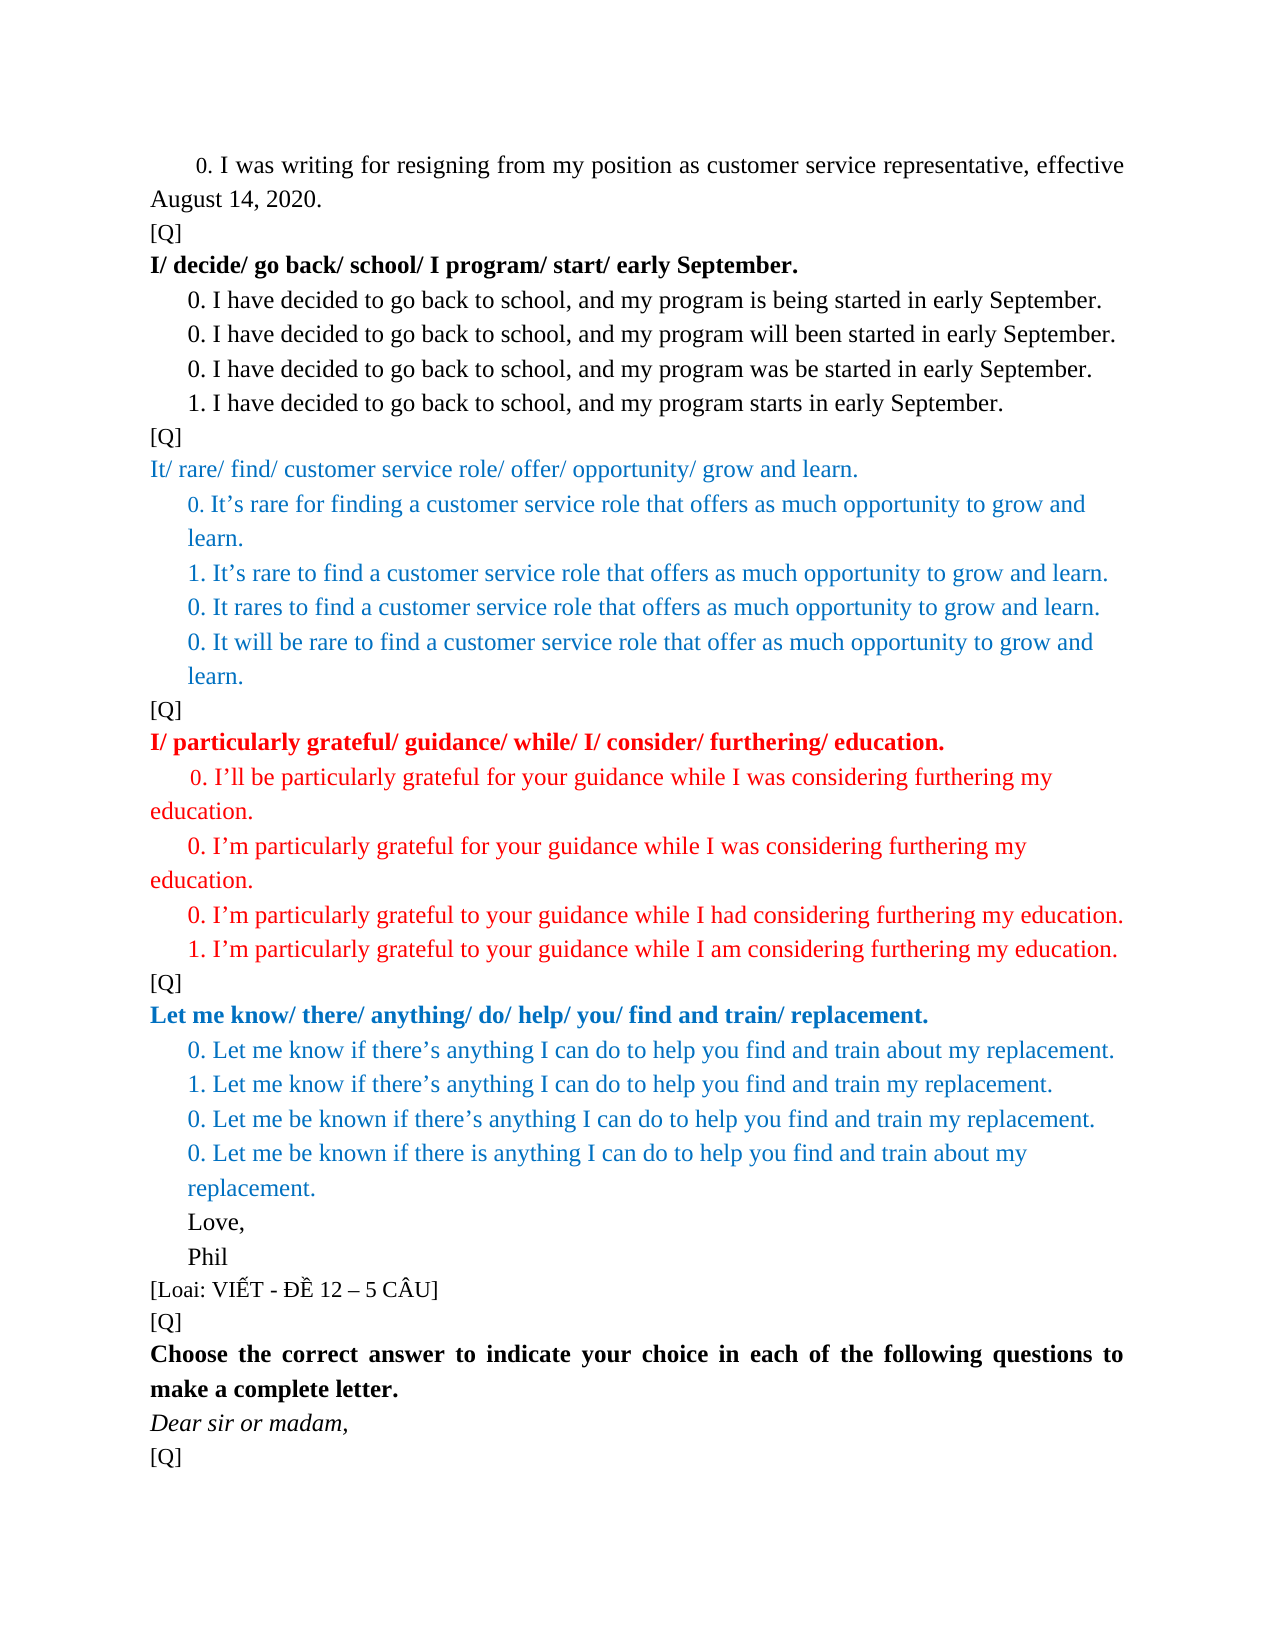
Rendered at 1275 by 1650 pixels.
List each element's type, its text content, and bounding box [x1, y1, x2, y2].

text I/ decide/ go back/ school/ I program/ start/ early September. [150, 251, 1125, 279]
text 1. I have decided to go back to school, and my program starts in early September. [187, 388, 1125, 417]
text 0. Let me be known if there’s anything I can do to help you find and train my replacement. [187, 1104, 1125, 1132]
text Dear sir or madam, [150, 1408, 1125, 1437]
text [Q] [150, 969, 1125, 995]
text 0. It will be rare to find a customer service role that offer as much opportunity to grow and learn. [187, 627, 1125, 690]
text 0. I have decided to go back to school, and my program will been started in early September. [187, 319, 1125, 348]
text [Q] [150, 1308, 1125, 1334]
text Let me know/ there/ anything/ do/ help/ you/ find and train/ replacement. [150, 1000, 1125, 1029]
text [Q] [150, 696, 1125, 722]
text Choose the correct answer to indicate your choice in each of the following questions to make a complete letter. [150, 1339, 1125, 1402]
text 0. I’m particularly grateful for your guidance while I was considering furthering my education. [150, 831, 1125, 894]
text 0. Let me know if there’s anything I can do to help you find and train about my replacement. [187, 1035, 1125, 1063]
text 0. I’ll be particularly grateful for your guidance while I was considering furthering my education. [150, 762, 1125, 825]
text 0. I have decided to go back to school, and my program is being started in early September. [187, 285, 1125, 314]
text Love, [187, 1207, 1125, 1236]
text 0. I have decided to go back to school, and my program was be started in early September. [187, 354, 1125, 383]
text It/ rare/ find/ customer service role/ offer/ opportunity/ grow and learn. [150, 454, 1125, 483]
text I/ particularly grateful/ guidance/ while/ I/ consider/ furthering/ education. [150, 727, 1125, 756]
text 1. I’m particularly grateful to your guidance while I am considering furthering my education. [150, 934, 1125, 963]
text 1. It’s rare to find a customer service role that offers as much opportunity to grow and learn. [187, 558, 1125, 587]
text 1. Let me know if there’s anything I can do to help you find and train my replacement. [187, 1069, 1125, 1098]
text 0. I was writing for resigning from my position as customer service representative, effective August 14, 2020. [150, 150, 1125, 213]
text [Q] [150, 1443, 1125, 1469]
text 0. It’s rare for finding a customer service role that offers as much opportunity to grow and learn. [187, 489, 1125, 552]
text Phil [187, 1242, 1125, 1270]
list [Loai: VIẾT - ĐỀ 12 – 5 CÂU] [150, 1276, 1125, 1302]
text [Q] [150, 219, 1125, 245]
text 0. Let me be known if there is anything I can do to help you find and train about my replacement. [187, 1138, 1125, 1201]
text [Q] [150, 423, 1125, 449]
text 0. It rares to find a customer service role that offers as much opportunity to grow and learn. [187, 592, 1125, 621]
text 0. I’m particularly grateful to your guidance while I had considering furthering my education. [150, 900, 1125, 928]
